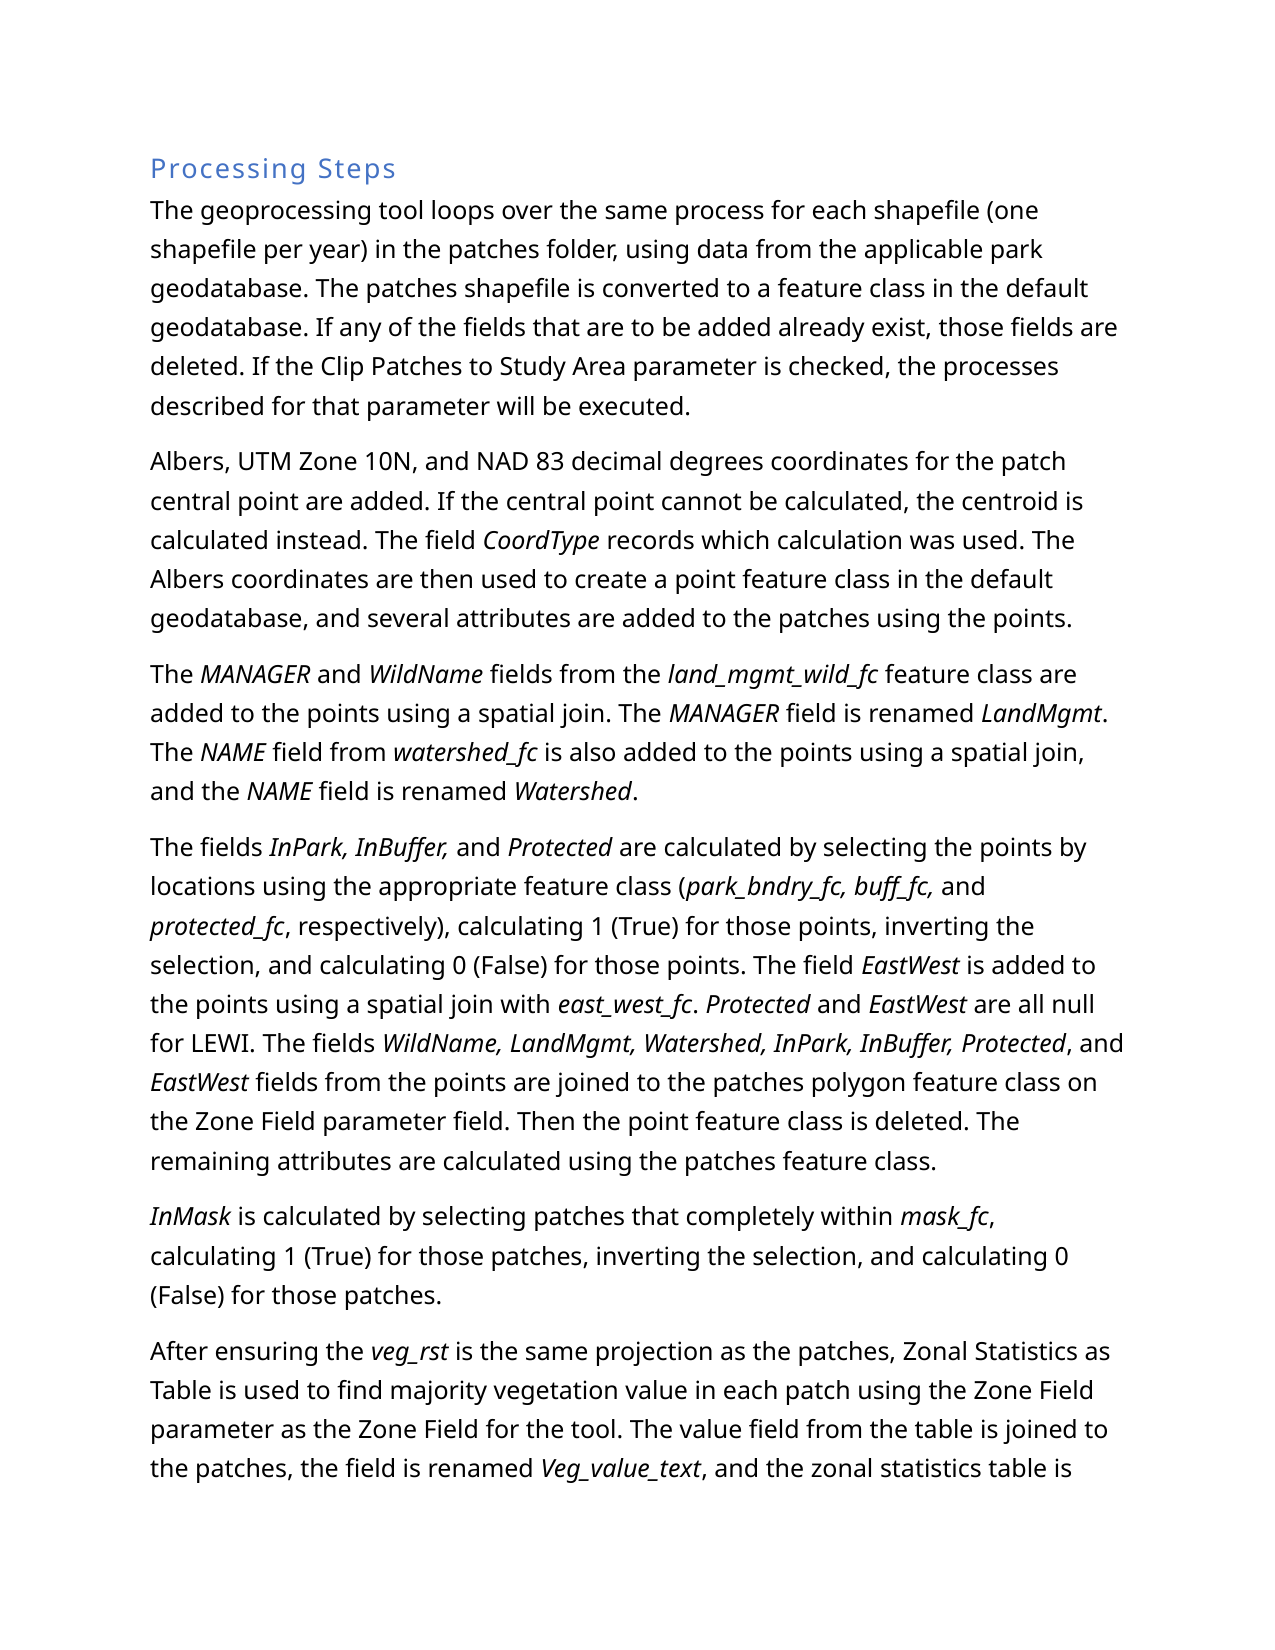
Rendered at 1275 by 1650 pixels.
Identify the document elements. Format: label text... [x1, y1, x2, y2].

text The geoprocessing tool loops over the same process for each shapefile (one shapefile per year) in the patches folder, using data from the applicable park geodatabase. The patches shapefile is converted to a feature class in the default geodatabase. If any of the fields that are to be added already exist, those fields are deleted. If the Clip Patches to Study Area parameter is checked, the processes described for that parameter will be executed. [150, 192, 1125, 422]
text The MANAGER and WildName fields from the land_mgmt_wild_fc feature class are added to the points using a spatial join. The MANAGER field is renamed LandMgmt. The NAME field from watershed_fc is also added to the points using a spatial join, and the NAME field is renamed Watershed. [150, 657, 1125, 808]
text InMask is calculated by selecting patches that completely within mask_fc, calculating 1 (True) for those patches, inverting the selection, and calculating 0 (False) for those patches. [150, 1199, 1125, 1311]
subtitle Processing Steps [150, 150, 1125, 187]
text The fields InPark, InBuffer, and Protected are calculated by selecting the points by locations using the appropriate feature class (park_bndry_fc, buff_fc, and protected_fc, respectively), calculating 1 (True) for those points, inverting the selection, and calculating 0 (False) for those points. The field EastWest is added to the points using a spatial join with east_west_fc. Protected and EastWest are all null for LEWI. The fields WildName, LandMgmt, Watershed, InPark, InBuffer, Protected, and EastWest fields from the points are joined to the patches polygon feature class on the Zone Field parameter field. Then the point feature class is deleted. The remaining attributes are calculated using the patches feature class. [150, 830, 1125, 1177]
text Albers, UTM Zone 10N, and NAD 83 decimal degrees coordinates for the patch central point are added. If the central point cannot be calculated, the centroid is calculated instead. The field CoordType records which calculation was used. The Albers coordinates are then used to create a point feature class in the default geodatabase, and several attributes are added to the patches using the points. [150, 444, 1125, 635]
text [150, 1333, 1125, 1485]
